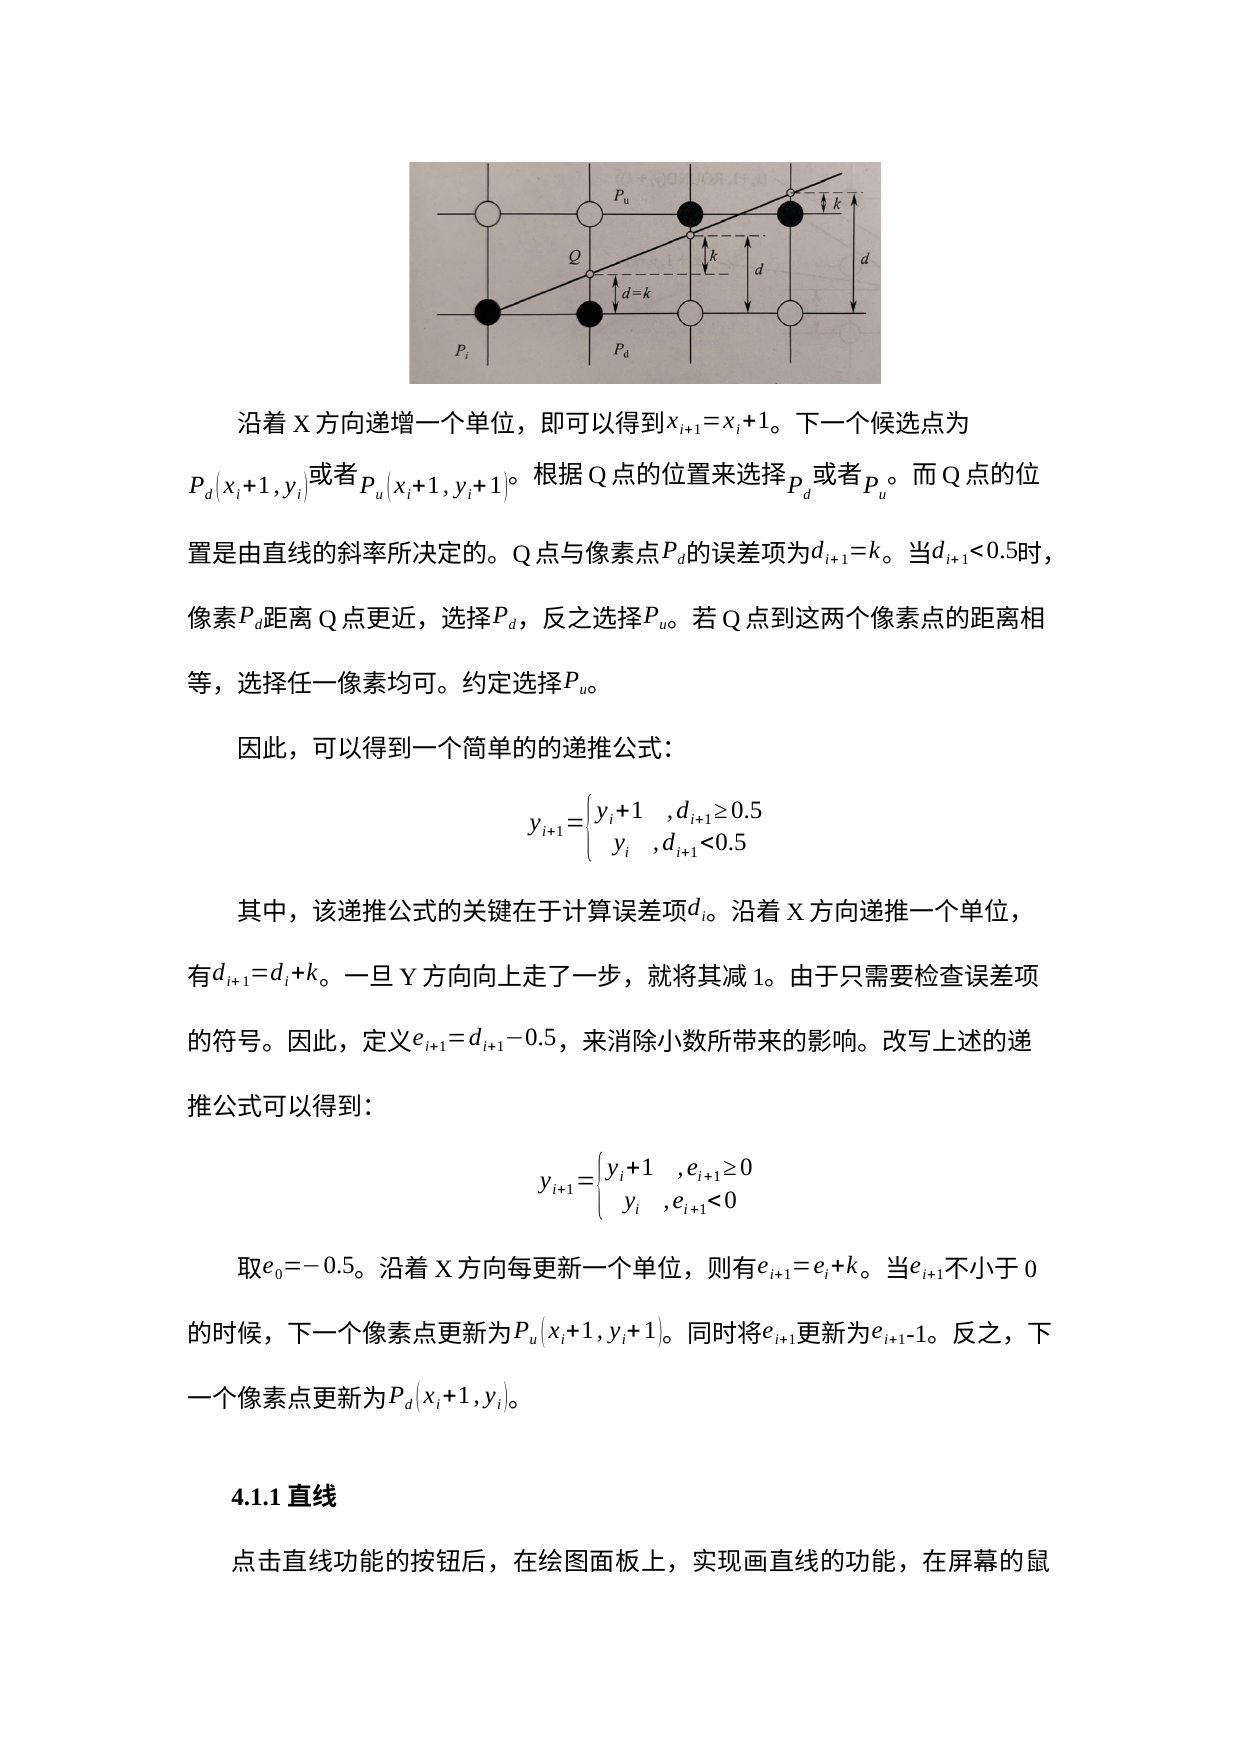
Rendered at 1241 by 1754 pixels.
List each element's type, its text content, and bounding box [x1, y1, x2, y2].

text 取。沿着X方向每更新一个单位，则有。当不小于0的时候，下一个像素点更新为。同时将更新为-1。反之，下一个像素点更新为。 [187, 1234, 1053, 1429]
text 因此，可以得到一个简单的的递推公式： [187, 714, 1053, 779]
text 其中，该递推公式的关键在于计算误差项。沿着X方向递推一个单位，有。一旦Y方向向上走了一步，就将其减1。由于只需要检查误差项的符号。因此，定义，来消除小数所带来的影响。改写上述的递推公式可以得到： [187, 877, 1053, 1137]
text 沿着X方向递增一个单位，即可以得到。下一个候选点为或者。根据Q点的位置来选择或者。而Q点的位置是由直线的斜率所决定的。Q点与像素点的误差项为。当时，像素距离Q点更近，选择，反之选择。若Q点到这两个像素点的距离相等，选择任一像素均可。约定选择。 [187, 389, 1053, 714]
text 4.1.1 直线 [187, 1462, 1053, 1527]
picture [409, 162, 881, 384]
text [187, 1527, 1053, 1592]
